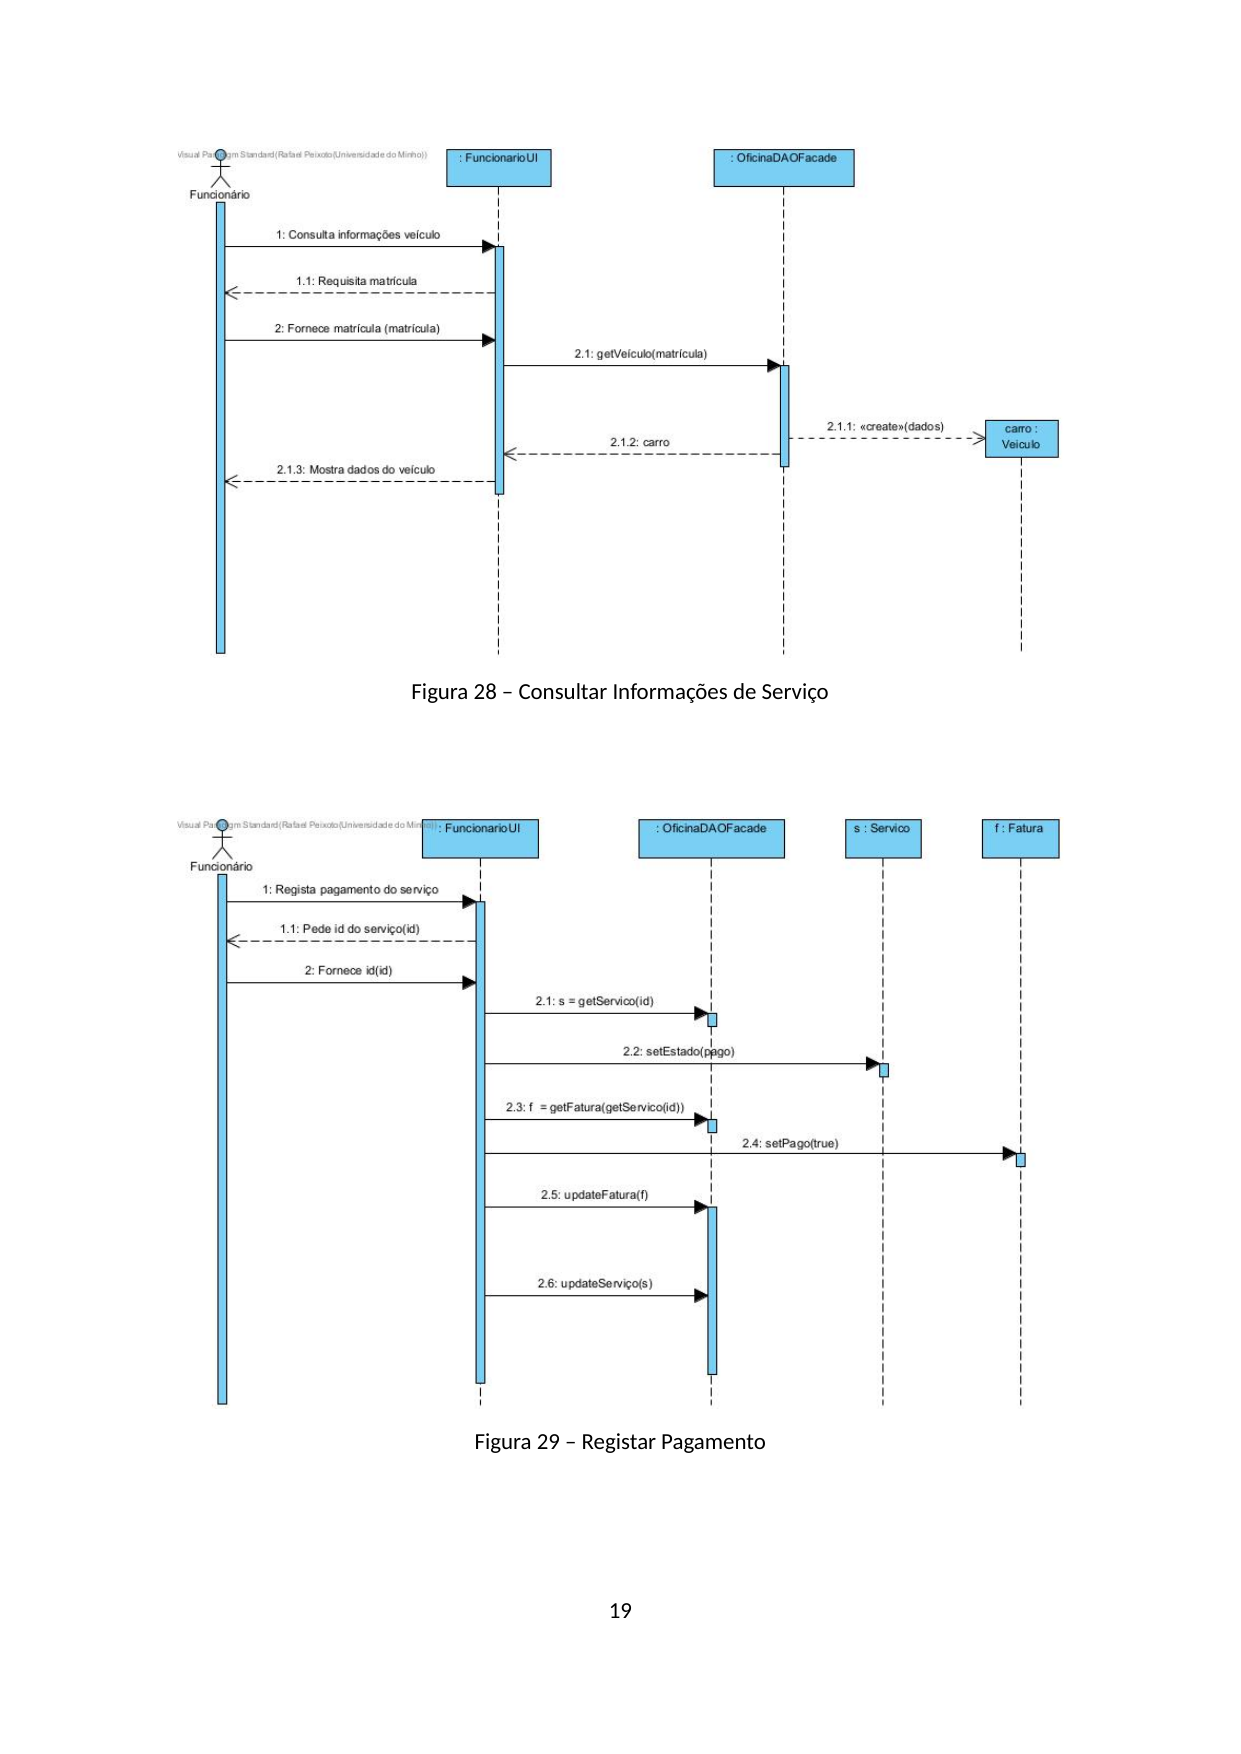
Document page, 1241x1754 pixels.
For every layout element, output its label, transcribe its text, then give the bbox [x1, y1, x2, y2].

text Figura 29 – Registar Pagamento [177, 1427, 1063, 1455]
picture [177, 147, 1063, 658]
text Figura 28 – Consultar Informações de Serviço [177, 677, 1063, 705]
picture [177, 817, 1064, 1409]
